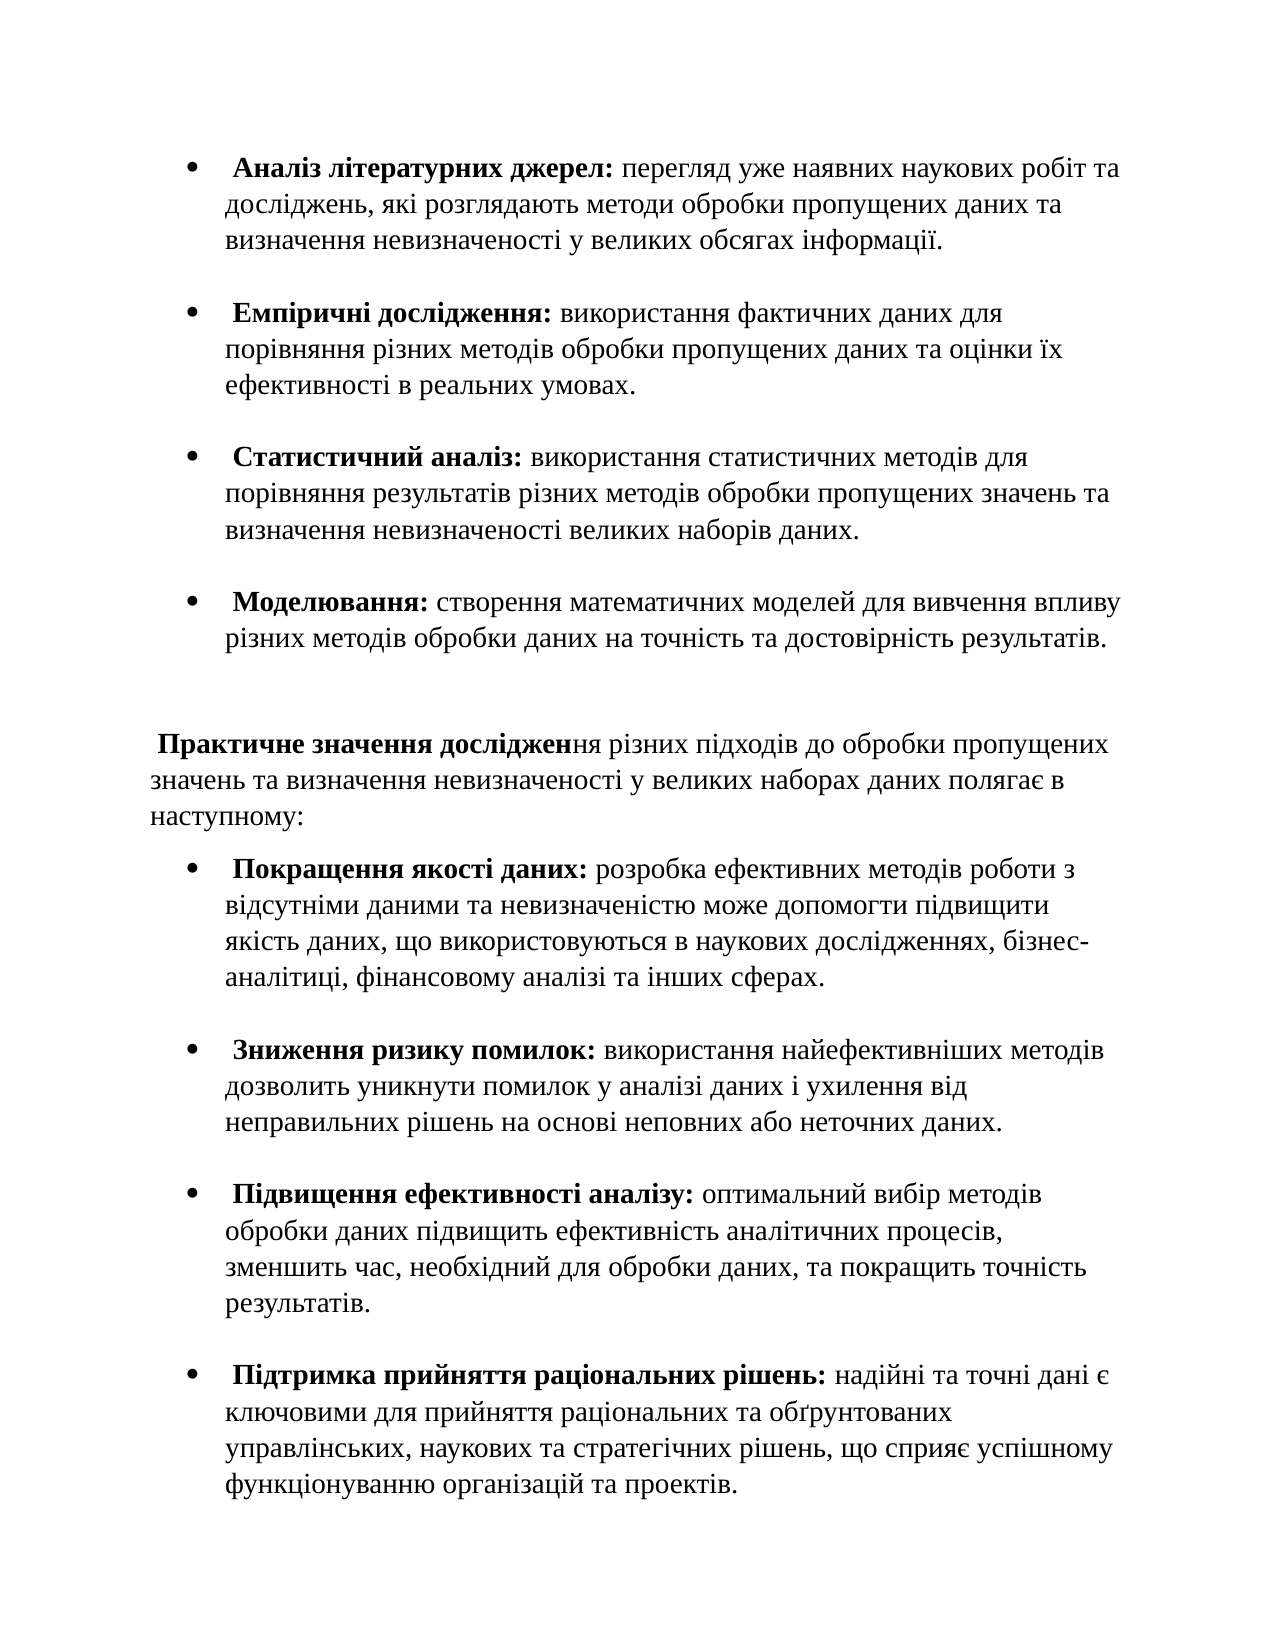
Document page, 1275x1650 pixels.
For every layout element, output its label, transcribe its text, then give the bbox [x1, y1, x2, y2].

list Аналіз літературних джерел: перегляд уже наявних наукових робіт та досліджень, які розглядають методи обробки пропущених даних та визначення невизначеності у великих обсягах інформації. [187, 150, 1125, 256]
list Статистичний аналіз: використання статистичних методів для порівняння результатів різних методів обробки пропущених значень та визначення невизначеності великих наборів даних. [187, 439, 1125, 545]
list Покращення якості даних: розробка ефективних методів роботи з відсутніми даними та невизначеністю може допомогти підвищити якість даних, що використовуються в наукових дослідженнях, бізнес-аналітиці, фінансовому аналізі та інших сферах. [187, 851, 1125, 993]
list Зниження ризику помилок: використання найефективніших методів дозволить уникнути помилок у аналізі даних і ухилення від неправильних рішень на основі неповних або неточних даних. [187, 1032, 1125, 1138]
list Підтримка прийняття раціональних рішень: надійні та точні дані є ключовими для прийняття раціональних та обґрунтованих управлінських, наукових та стратегічних рішень, що сприяє успішному функціонуванню організацій та проектів. [187, 1357, 1125, 1499]
list Емпіричні дослідження: використання фактичних даних для порівняння різних методів обробки пропущених даних та оцінки їх ефективності в реальних умовах. [187, 295, 1125, 401]
text Практичне значення дослідження різних підходів до обробки пропущених значень та визначення невизначеності у великих наборах даних полягає в наступному: [150, 726, 1125, 832]
list Підвищення ефективності аналізу: оптимальний вибір методів обробки даних підвищить ефективність аналітичних процесів, зменшить час, необхідний для обробки даних, та покращить точність результатів. [187, 1177, 1125, 1319]
list Моделювання: створення математичних моделей для вивчення впливу різних методів обробки даних на точність та достовірність результатів. [187, 584, 1125, 654]
